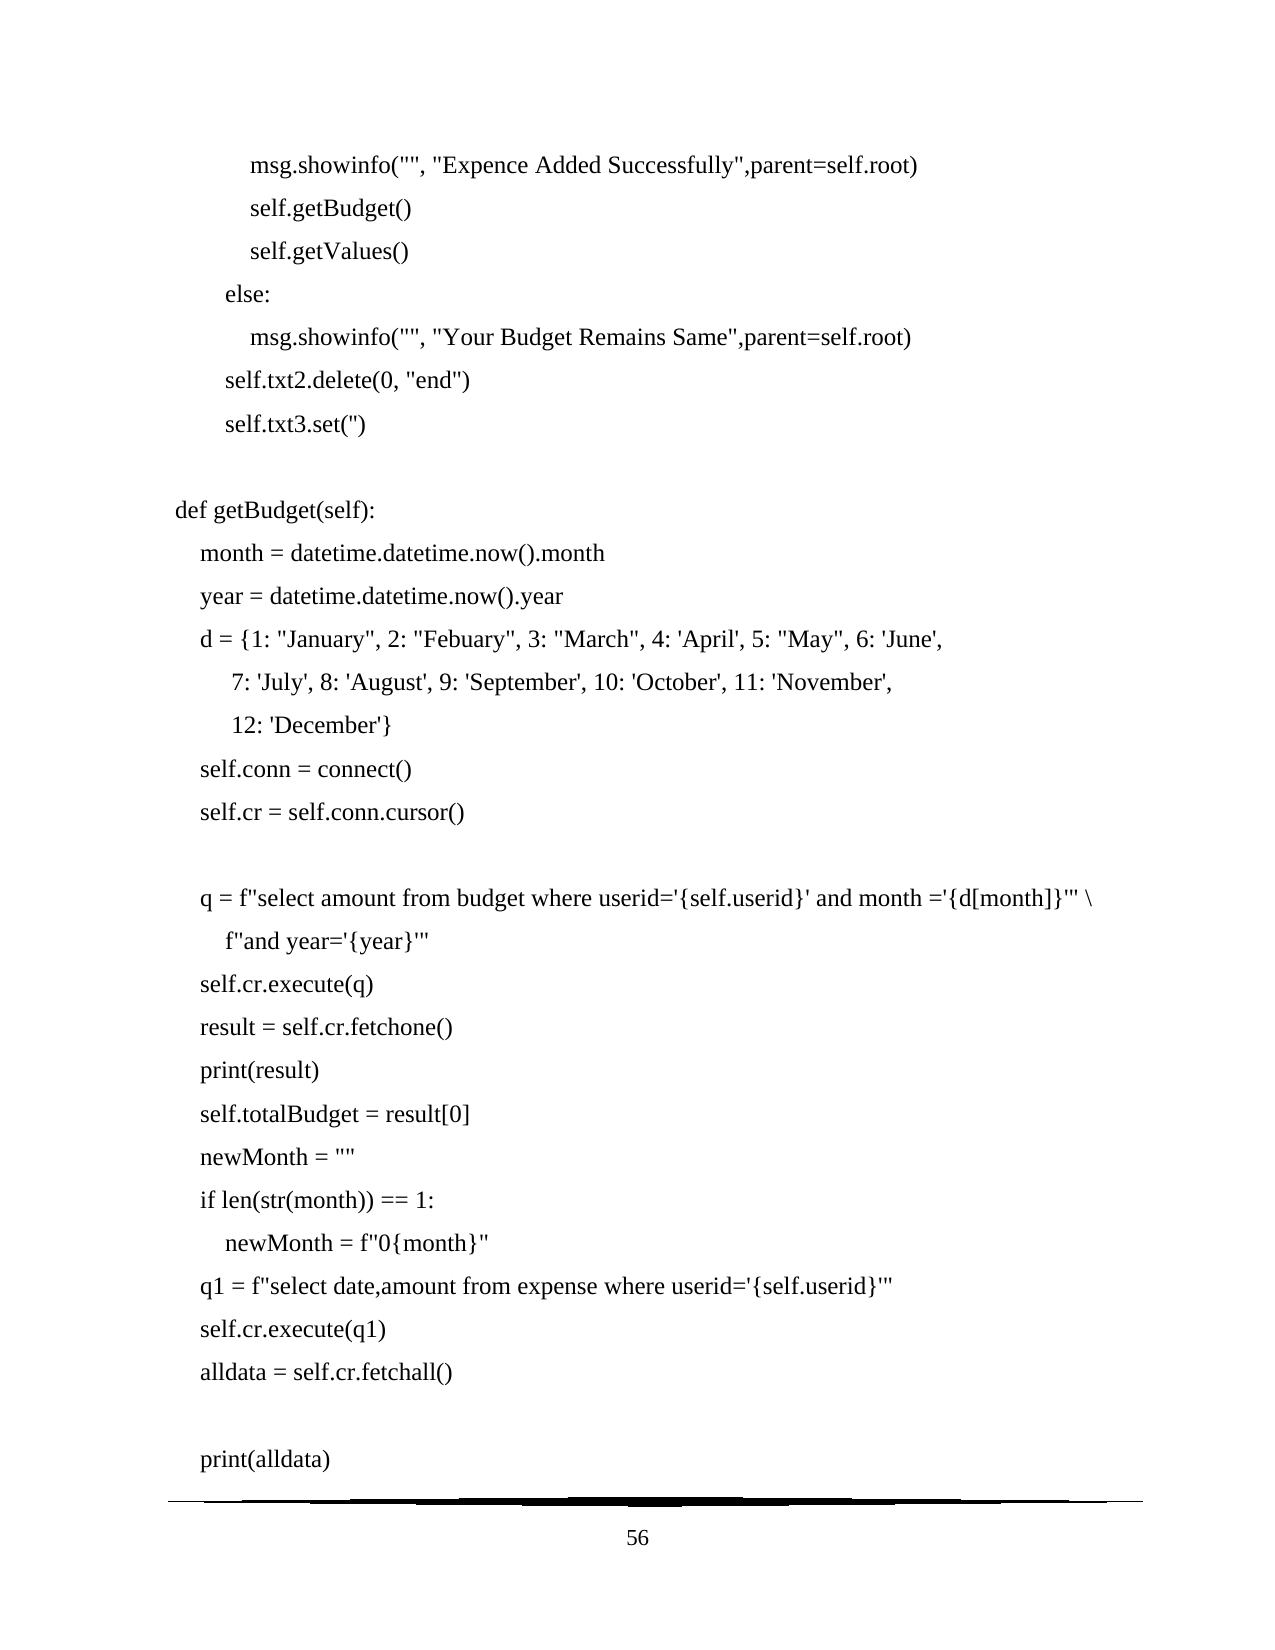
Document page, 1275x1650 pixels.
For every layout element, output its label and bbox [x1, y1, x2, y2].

text [150, 150, 1125, 1472]
